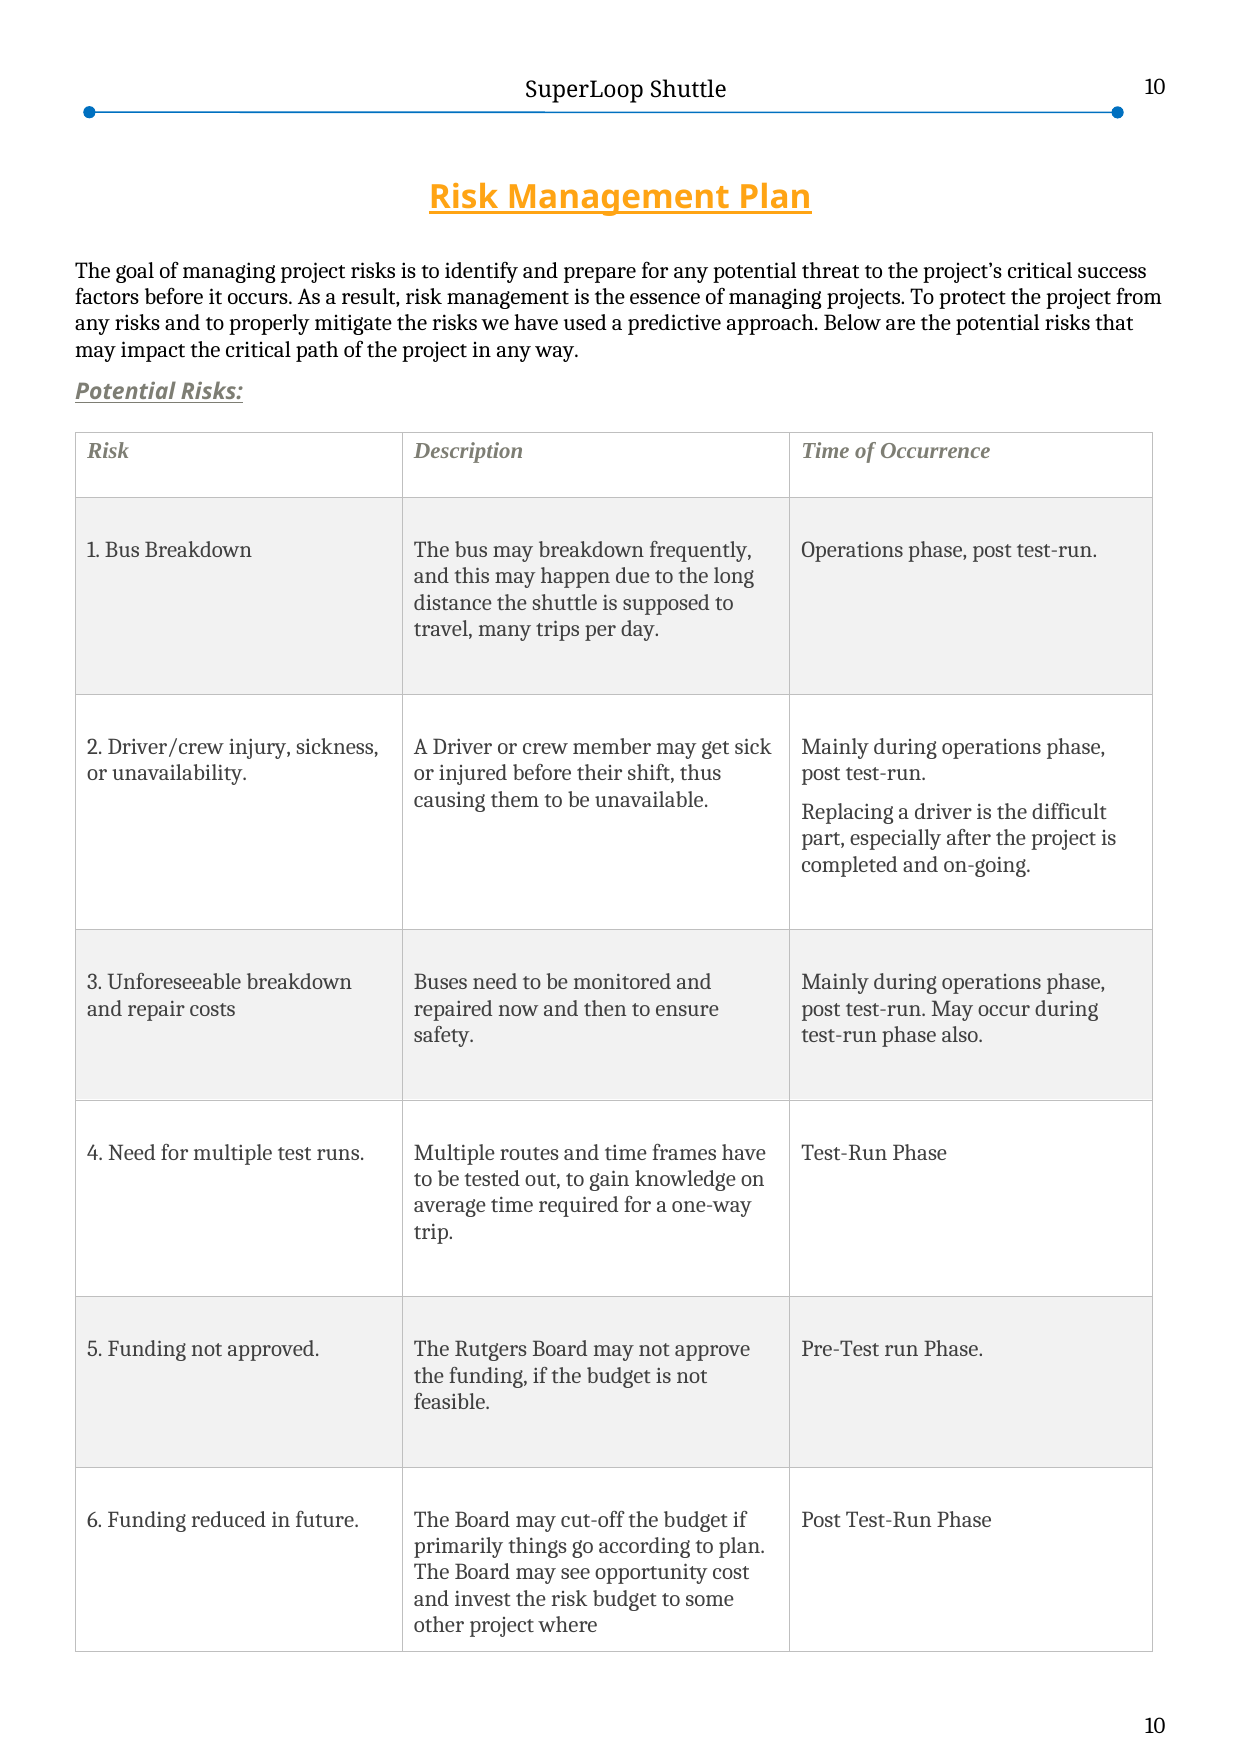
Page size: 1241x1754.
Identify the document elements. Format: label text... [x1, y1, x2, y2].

table_cell 5. Funding not approved. [76, 1297, 402, 1467]
table_cell Mainly during operations phase, post test-run. May occur during test-run phase also. [790, 930, 1152, 1099]
table_cell Test-Run Phase [790, 1101, 1152, 1296]
subtitle Risk Management Plan [75, 173, 1165, 218]
table_cell Buses need to be monitored and repaired now and then to ensure safety. [403, 930, 789, 1099]
table_header Risk [76, 433, 402, 497]
table_header Time of Occurrence [790, 433, 1152, 497]
subtitle Potential Risks: [75, 375, 1165, 407]
table_cell Multiple routes and time frames have to be tested out, to gain knowledge on average time required for a one-way trip. [403, 1101, 789, 1296]
table_cell 3. Unforeseeable breakdown and repair costs [76, 930, 402, 1099]
table_cell The Rutgers Board may not approve the funding, if the budget is not feasible. [403, 1297, 789, 1467]
table_cell 4. Need for multiple test runs. [76, 1101, 402, 1296]
table_cell The Board may cut-off the budget if primarily things go according to plan. The Board may see opportunity cost and invest the risk budget to some other project where there is a need for potential investment. [403, 1468, 789, 1651]
text The goal of managing project risks is to identify and prepare for any potential threat to the project’s critical success factors before it occurs. As a result, risk management is the essence of managing projects. To protect the project from any risks and to properly mitigate the risks we have used a predictive approach. Below are the potential risks that may impact the critical path of the project in any way. [75, 257, 1165, 363]
table_cell Mainly during operations phase, post test-run. Replacing a driver is the difficult part, especially after the project is completed and on-going. [790, 695, 1152, 929]
table_cell Pre-Test run Phase. [790, 1297, 1152, 1467]
table_cell Post Test-Run Phase [790, 1468, 1152, 1651]
table_cell 6. Funding reduced in future. [76, 1468, 402, 1651]
table_cell 1. Bus Breakdown [76, 498, 402, 694]
table_header Description [403, 433, 789, 497]
table_cell A Driver or crew member may get sick or injured before their shift, thus causing them to be unavailable. [403, 695, 789, 929]
table_cell The bus may breakdown frequently, and this may happen due to the long distance the shuttle is supposed to travel, many trips per day. [403, 498, 789, 694]
table_cell Operations phase, post test-run. [790, 498, 1152, 694]
table_cell 2. Driver/crew injury, sickness, or unavailability. [76, 695, 402, 929]
